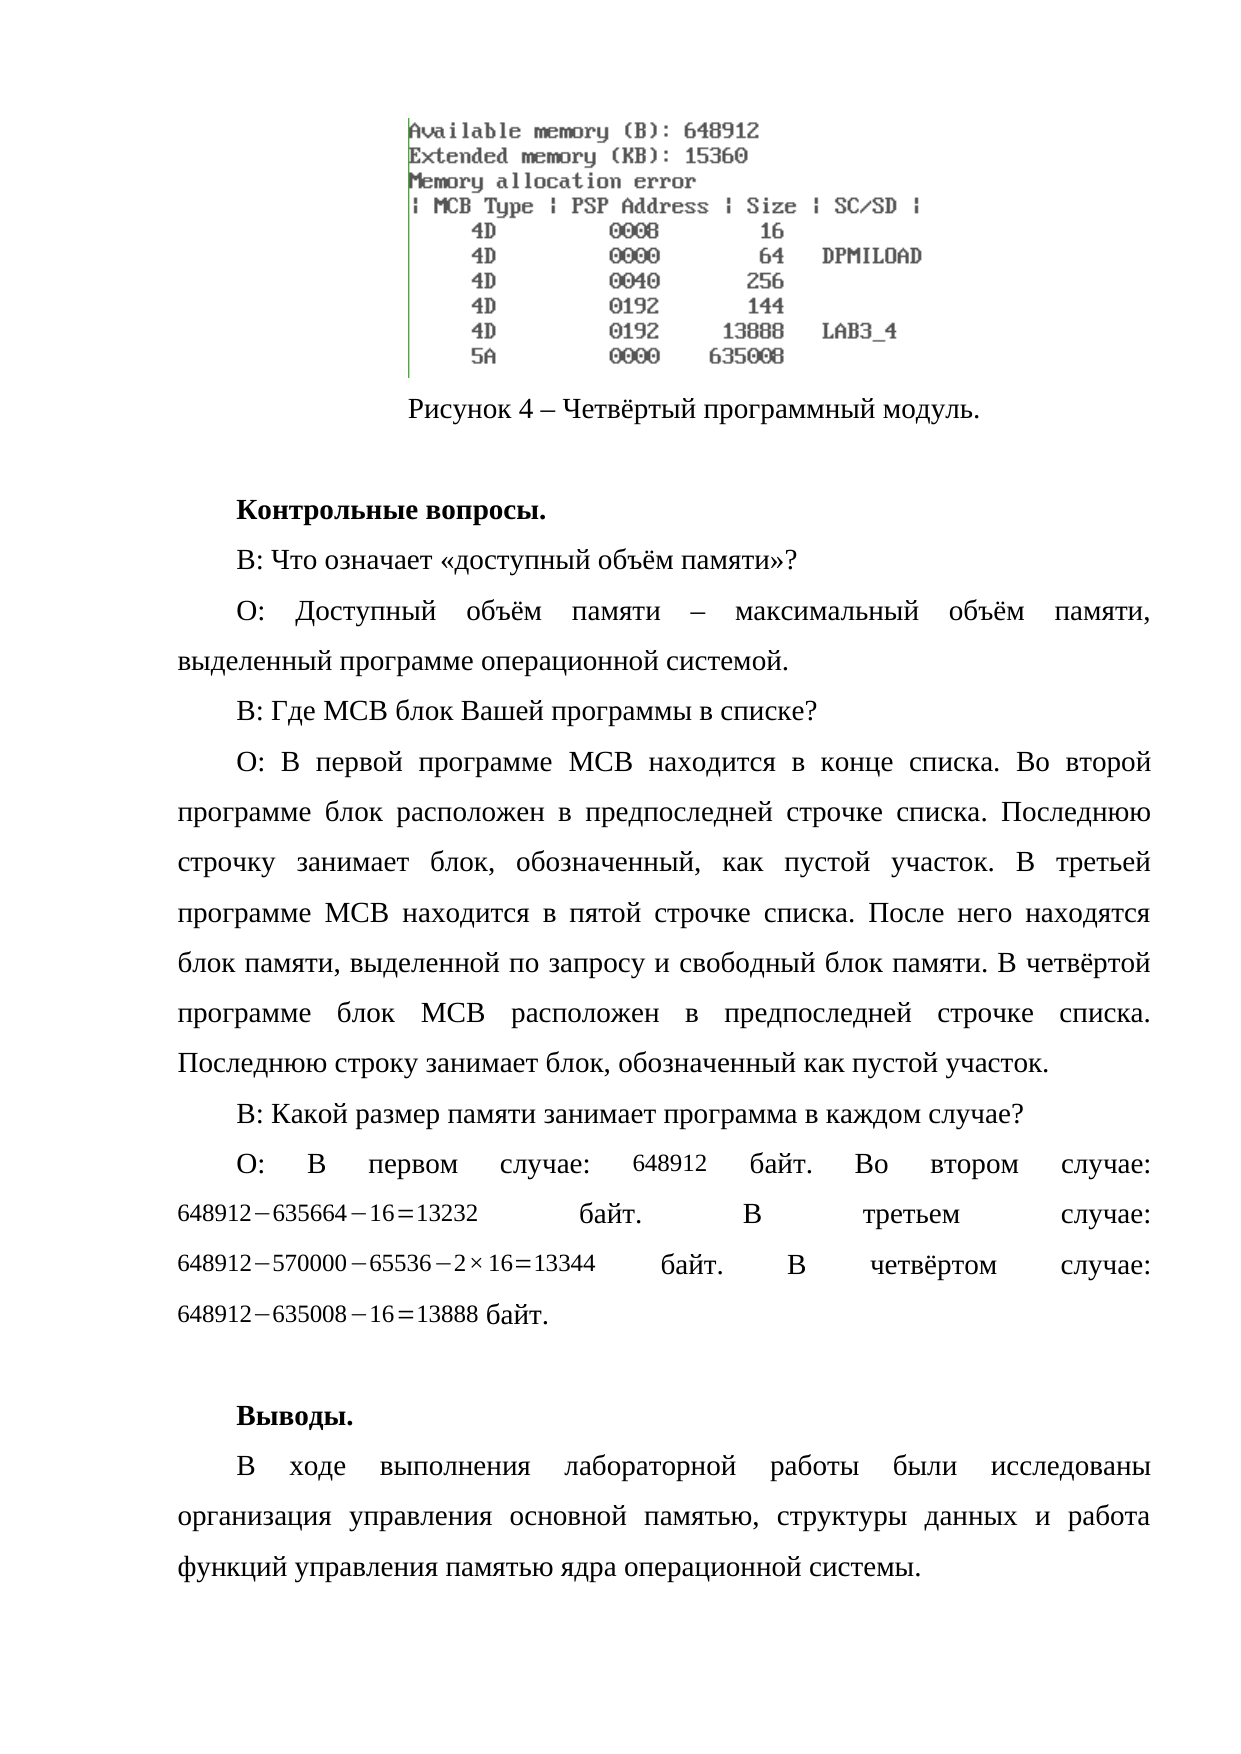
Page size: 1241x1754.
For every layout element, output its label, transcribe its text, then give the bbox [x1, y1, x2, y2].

text О: В первой программе MCB находится в конце списка. Во второй программе блок расположен в предпоследней строчке списка. Последнюю строчку занимает блок, обозначенный, как пустой участок. В третьей программе MCB находится в пятой строчке списка. После него находятся блок памяти, выделенной по запросу и свободный блок памяти. В четвёртой программе блок MCB расположен в предпоследней строчке списка. Последнюю строку занимает блок, обозначенный как пустой участок. [177, 744, 1152, 1079]
text В: Где MCB блок Вашей программы в списке? [177, 693, 1152, 727]
text О: Доступный объём памяти – максимальный объём памяти, выделенный программе операционной системой. [177, 593, 1152, 677]
text О: В первом случае: байт. Во втором случае: байт. В третьем случае: байт. В четвёртом случае: байт. [177, 1146, 1152, 1331]
text Рисунок 4 – Четвёртый программный модуль. [177, 392, 1152, 425]
text В ходе выполнения лабораторной работы были исследованы организация управления основной памятью, структуры данных и работа функций управления памятью ядра операционной системы. [177, 1448, 1152, 1582]
text Выводы. [177, 1398, 1152, 1431]
text Контрольные вопросы. [177, 492, 1152, 526]
text В: Что означает «доступный объём памяти»? [177, 542, 1152, 576]
text В: Какой размер памяти занимает программа в каждом случае? [177, 1096, 1152, 1129]
picture [408, 118, 980, 378]
